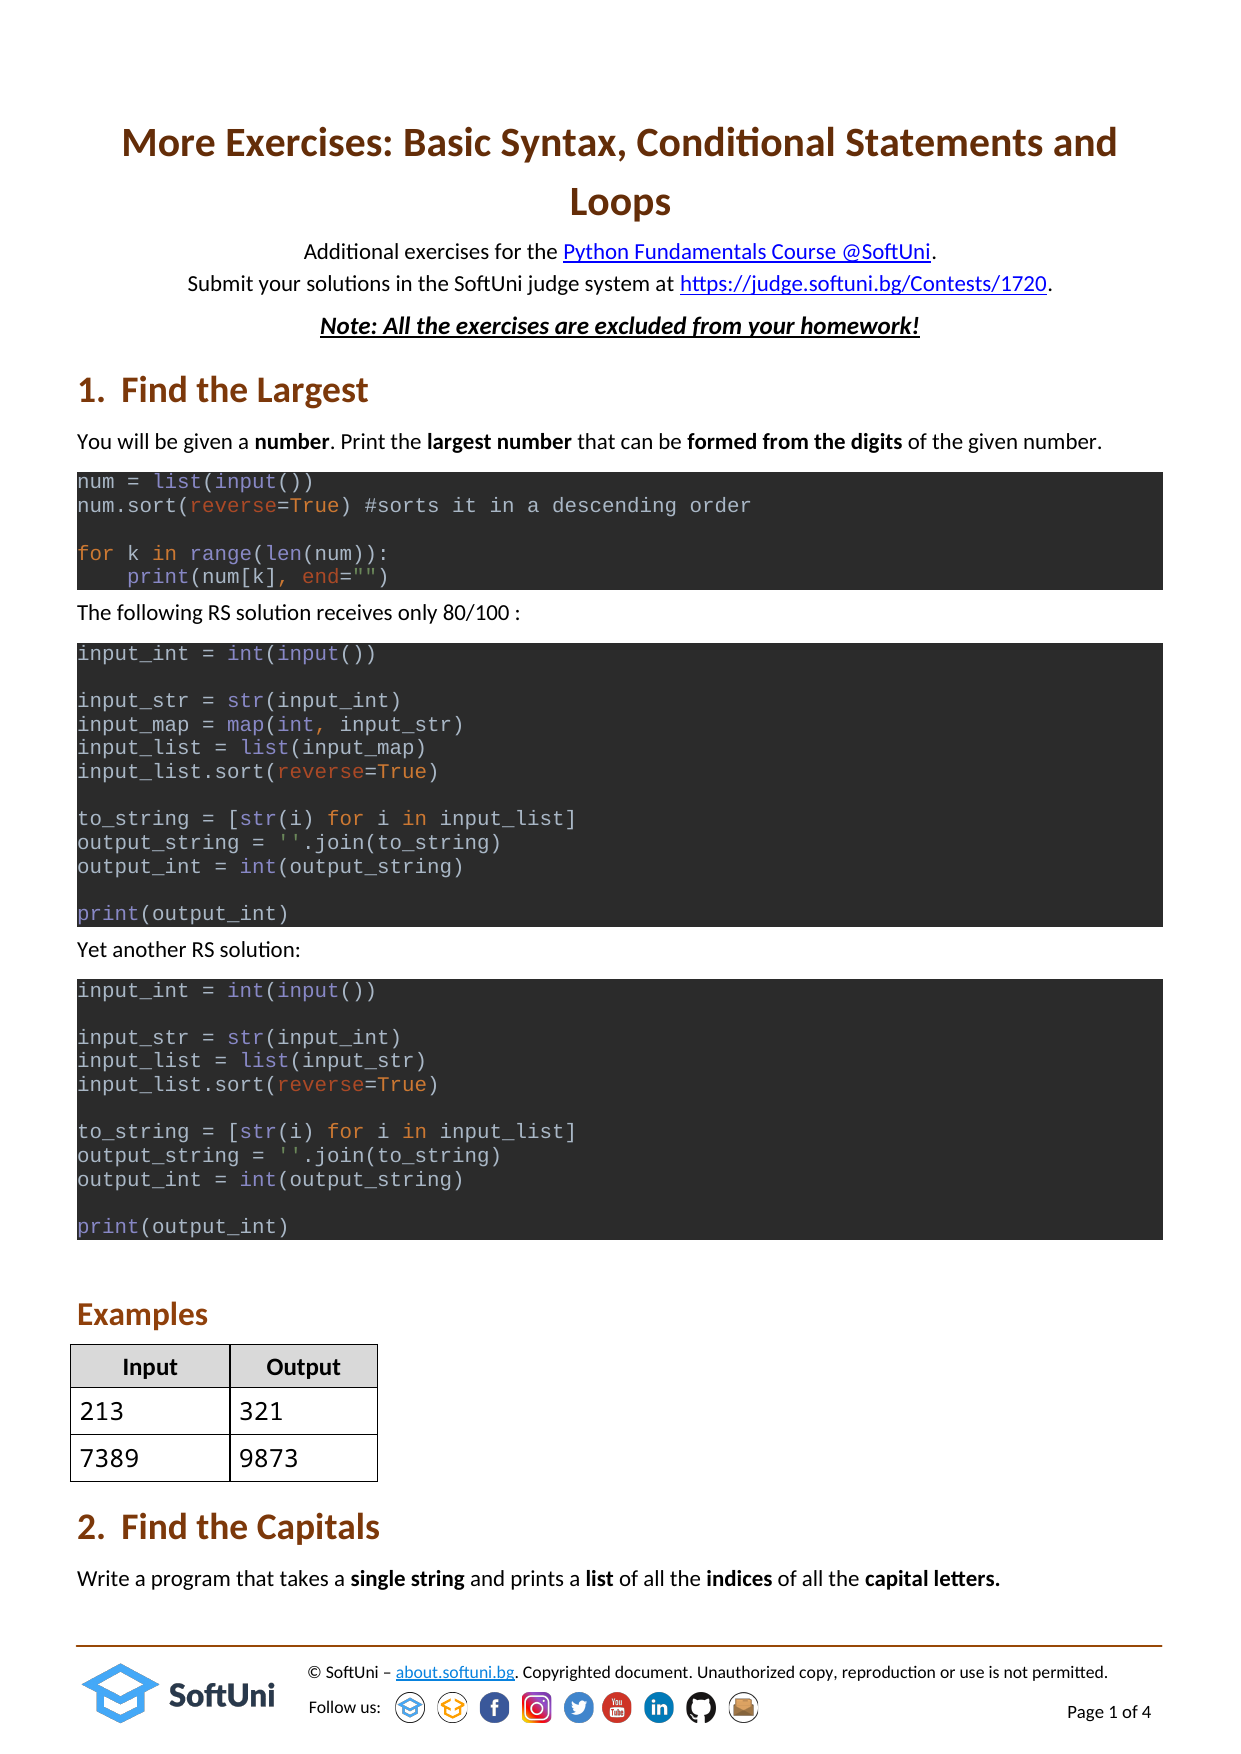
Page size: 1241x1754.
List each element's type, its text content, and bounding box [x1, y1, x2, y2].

table_cell 9873 [231, 1435, 377, 1481]
table_header Output [231, 1345, 377, 1387]
picture [602, 1692, 632, 1723]
picture [395, 1692, 425, 1723]
text The following RS solution receives only 80/100 : [77, 598, 1163, 626]
text Additional exercises for the Python Fundamentals Course @SoftUni. [77, 237, 1163, 265]
table_header Input [71, 1345, 229, 1387]
table_cell 321 [231, 1388, 377, 1434]
subtitle Find the Capitals [77, 1503, 1163, 1549]
text num = list(input()) num.sort(reverse=True) #sorts it in a descending order for k in range(len(num)): print(num[k], end="") [77, 472, 1163, 590]
picture [665, 1714, 674, 1723]
picture [728, 1692, 759, 1723]
text Note: All the exercises are excluded from your homework! [77, 310, 1163, 341]
picture [644, 1714, 653, 1723]
picture [564, 1692, 594, 1723]
text Submit your solutions in the SoftUni judge system at https://judge.softuni.bg/Contests/1720. [77, 269, 1163, 297]
picture [665, 1692, 674, 1701]
text Yet another RS solution: [77, 935, 1163, 963]
picture [75, 1658, 281, 1729]
text input_int = int(input()) input_str = str(input_int) input_list = list(input_str) input_list.sort(reverse=True) to_string = [str(i) for i in input_list] output_string = ''.join(to_string) output_int = int(output_string) print(output_int) [77, 979, 1163, 1240]
picture [644, 1692, 653, 1701]
subtitle Examples [77, 1293, 1163, 1333]
table_cell 213 [71, 1388, 229, 1434]
subtitle More Exercises: Basic Syntax, Conditional Statements and Loops [77, 116, 1163, 226]
picture [479, 1692, 510, 1723]
text input_int = int(input()) input_str = str(input_int) input_map = map(int, input_str) input_list = list(input_map) input_list.sort(reverse=True) to_string = [str(i) for i in input_list] output_string = ''.join(to_string) output_int = int(output_string) print(output_int) [77, 643, 1163, 927]
text Write a program that takes a single string and prints a list of all the indices of all the capital letters. [77, 1564, 1163, 1592]
picture [437, 1692, 468, 1723]
subtitle Find the Largest [77, 366, 1163, 412]
picture [658, 1705, 667, 1714]
picture [686, 1692, 716, 1723]
picture [522, 1692, 552, 1723]
text You will be given a number. Print the largest number that can be formed from the digits of the given number. [77, 427, 1163, 455]
table_cell 7389 [71, 1435, 229, 1481]
